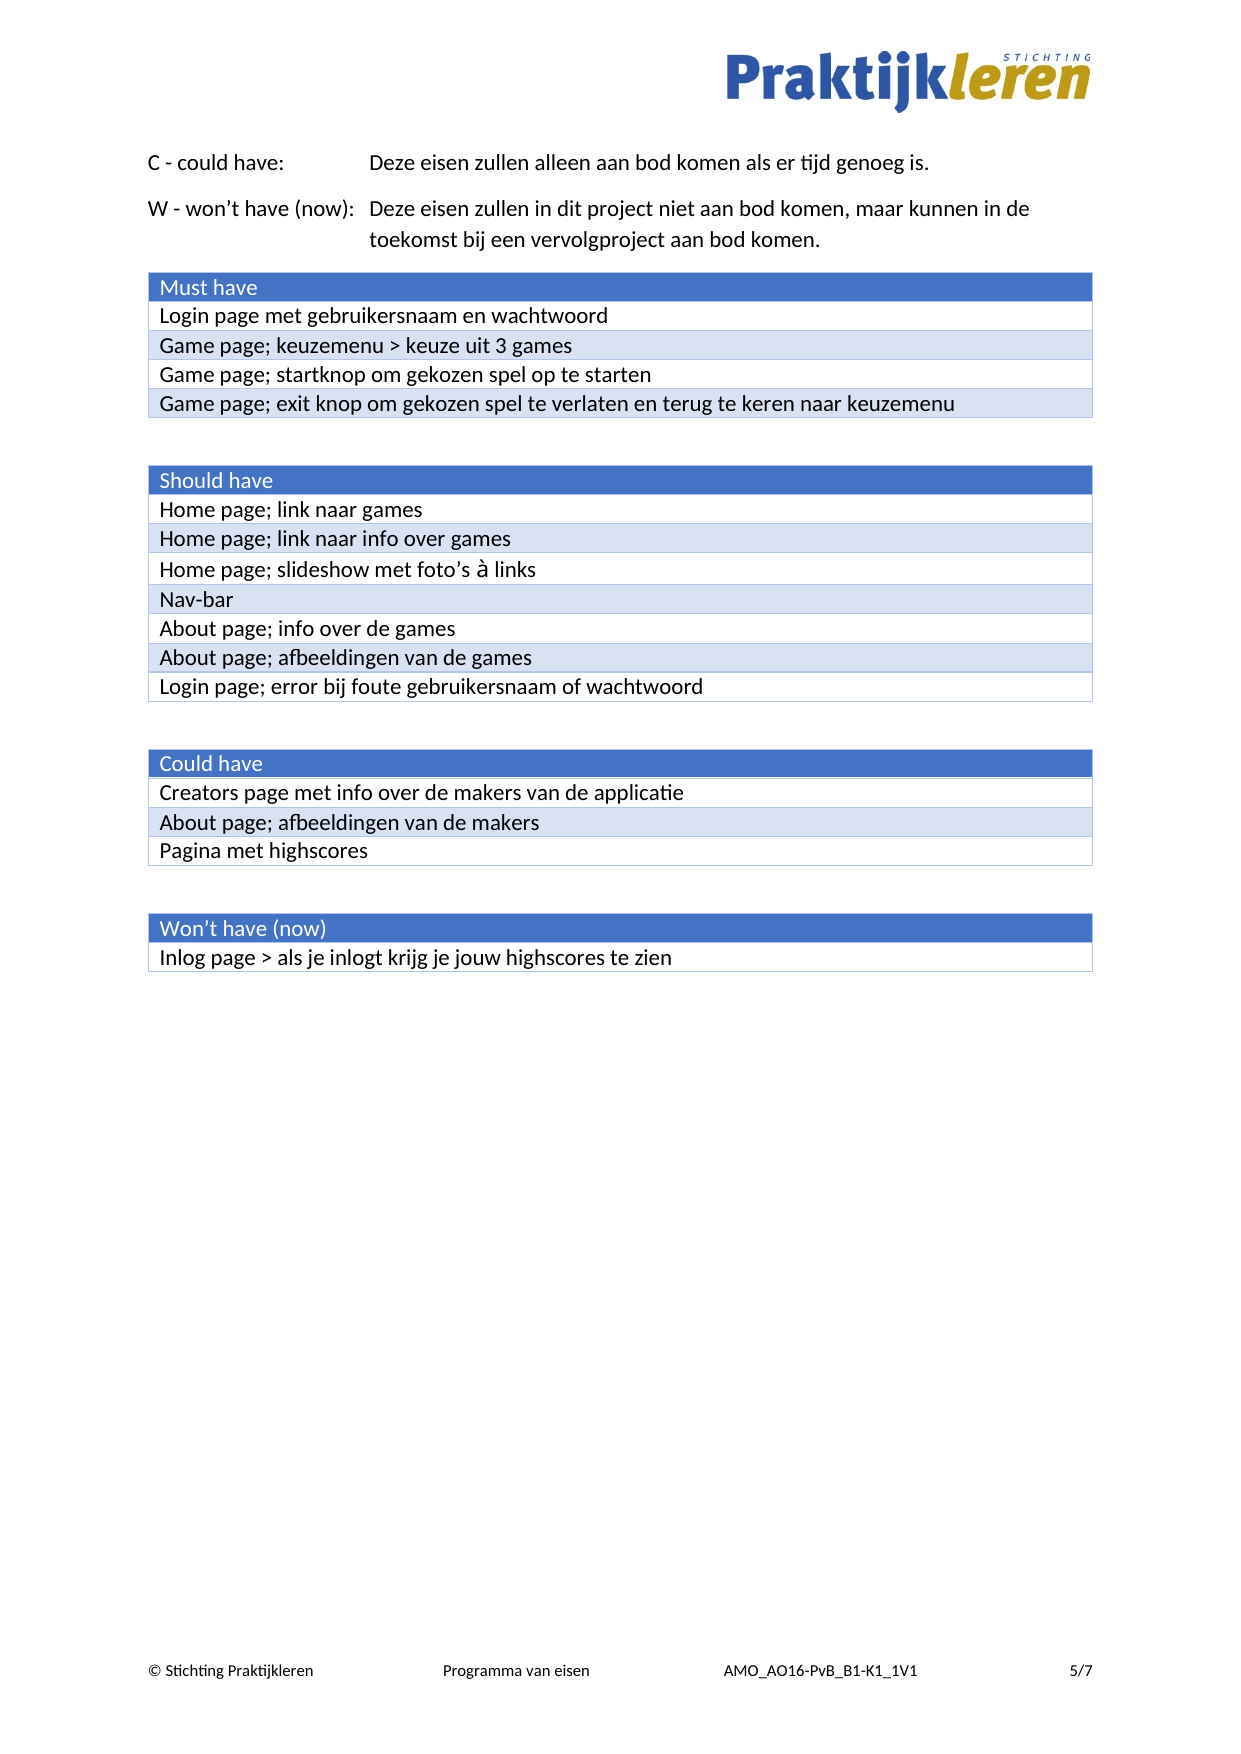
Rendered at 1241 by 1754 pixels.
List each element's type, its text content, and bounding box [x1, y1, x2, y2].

text W - won’t have (now): Deze eisen zullen in dit project niet aan bod komen, maar kunnen in de toekomst bij een vervolgproject aan bod komen. [148, 194, 1093, 253]
table_cell Game page; exit knop om gekozen spel te verlaten en terug te keren naar keuzemenu [149, 389, 1092, 417]
picture [727, 51, 1090, 113]
table_header Must have [149, 273, 1092, 301]
table_header Should have [149, 466, 1092, 494]
table_cell Home page; slideshow met foto’s à links [149, 553, 1092, 584]
table_cell Pagina met highscores [149, 837, 1092, 865]
table_header Could have [149, 750, 1092, 777]
table_cell About page; afbeeldingen van de makers [149, 808, 1092, 836]
table_cell Login page met gebruikersnaam en wachtwoord [149, 302, 1092, 330]
table_cell Game page; startknop om gekozen spel op te starten [149, 360, 1092, 388]
table_cell Game page; keuzemenu > keuze uit 3 games [149, 331, 1092, 359]
text C - could have: Deze eisen zullen alleen aan bod komen als er tijd genoeg is. [148, 148, 1093, 176]
table_cell Creators page met info over de makers van de applicatie [149, 779, 1092, 807]
table_cell Home page; link naar games [149, 495, 1092, 523]
table_cell Nav-bar [149, 585, 1092, 613]
table_cell About page; afbeeldingen van de games [149, 644, 1092, 671]
table_cell Login page; error bij foute gebruikersnaam of wachtwoord [149, 673, 1092, 701]
table_cell Home page; link naar info over games [149, 524, 1092, 552]
table_cell About page; info over de games [149, 614, 1092, 642]
table_header Won’t have (now) [149, 914, 1092, 942]
table_cell Inlog page > als je inlogt krijg je jouw highscores te zien [149, 943, 1092, 971]
